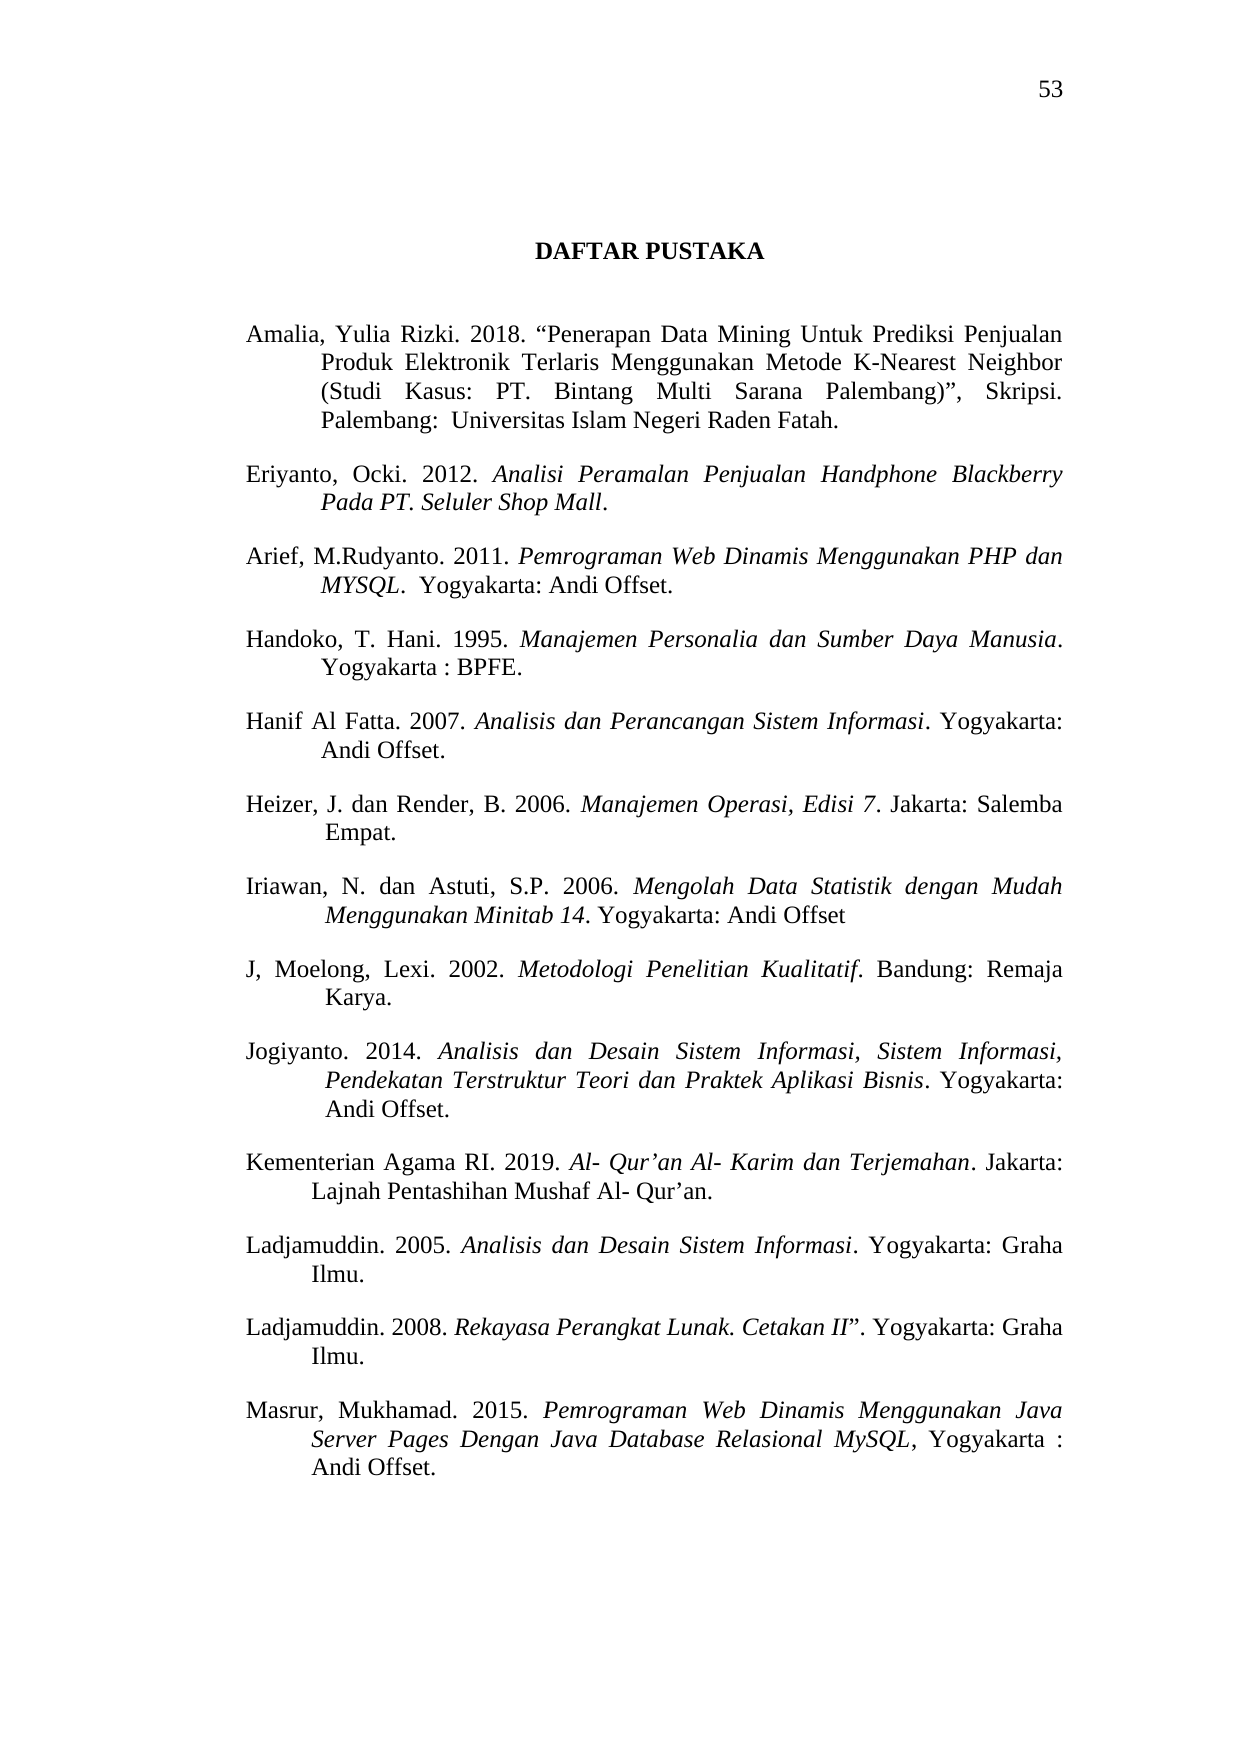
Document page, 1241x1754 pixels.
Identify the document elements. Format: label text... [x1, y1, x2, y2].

text J, Moelong, Lexi. 2002. Metodologi Penelitian Kualitatif. Bandung: Remaja Karya. [246, 954, 1063, 1011]
text Amalia, Yulia Rizki. 2018. “Penerapan Data Mining Untuk Prediksi Penjualan Produk Elektronik Terlaris Menggunakan Metode K-Nearest Neighbor (Studi Kasus: PT. Bintang Multi Sarana Palembang)”, Skripsi. Palembang: Universitas Islam Negeri Raden Fatah. [246, 319, 1063, 434]
text Arief, M.Rudyanto. 2011. Pemrograman Web Dinamis Menggunakan PHP dan MYSQL. Yogyakarta: Andi Offset. [246, 541, 1063, 599]
text Ladjamuddin. 2005. Analisis dan Desain Sistem Informasi. Yogyakarta: Graha Ilmu. [246, 1230, 1063, 1287]
text Handoko, T. Hani. 1995. Manajemen Personalia dan Sumber Daya Manusia. Yogyakarta : BPFE. [246, 624, 1063, 681]
text Eriyanto, Ocki. 2012. Analisi Peramalan Penjualan Handphone Blackberry Pada PT. Seluler Shop Mall. [246, 459, 1063, 516]
text Kementerian Agama RI. 2019. Al- Qur’an Al- Karim dan Terjemahan. Jakarta: Lajnah Pentashihan Mushaf Al- Qur’an. [246, 1147, 1063, 1205]
text Hanif Al Fatta. 2007. Analisis dan Perancangan Sistem Informasi. Yogyakarta: Andi Offset. [246, 706, 1063, 764]
text Masrur, Mukhamad. 2015. Pemrograman Web Dinamis Menggunakan Java Server Pages Dengan Java Database Relasional MySQL, Yogyakarta : Andi Offset. [246, 1395, 1063, 1481]
text Heizer, J. dan Render, B. 2006. Manajemen Operasi, Edisi 7. Jakarta: Salemba Empat. [246, 789, 1063, 846]
text Jogiyanto. 2014. Analisis dan Desain Sistem Informasi, Sistem Informasi, Pendekatan Terstruktur Teori dan Praktek Aplikasi Bisnis. Yogyakarta: Andi Offset. [246, 1036, 1063, 1122]
text Ladjamuddin. 2008. Rekayasa Perangkat Lunak. Cetakan II”. Yogyakarta: Graha Ilmu. [246, 1312, 1063, 1370]
text Iriawan, N. dan Astuti, S.P. 2006. Mengolah Data Statistik dengan Mudah Menggunakan Minitab 14. Yogyakarta: Andi Offset [246, 871, 1063, 929]
subtitle DAFTAR PUSTAKA [236, 236, 1063, 265]
